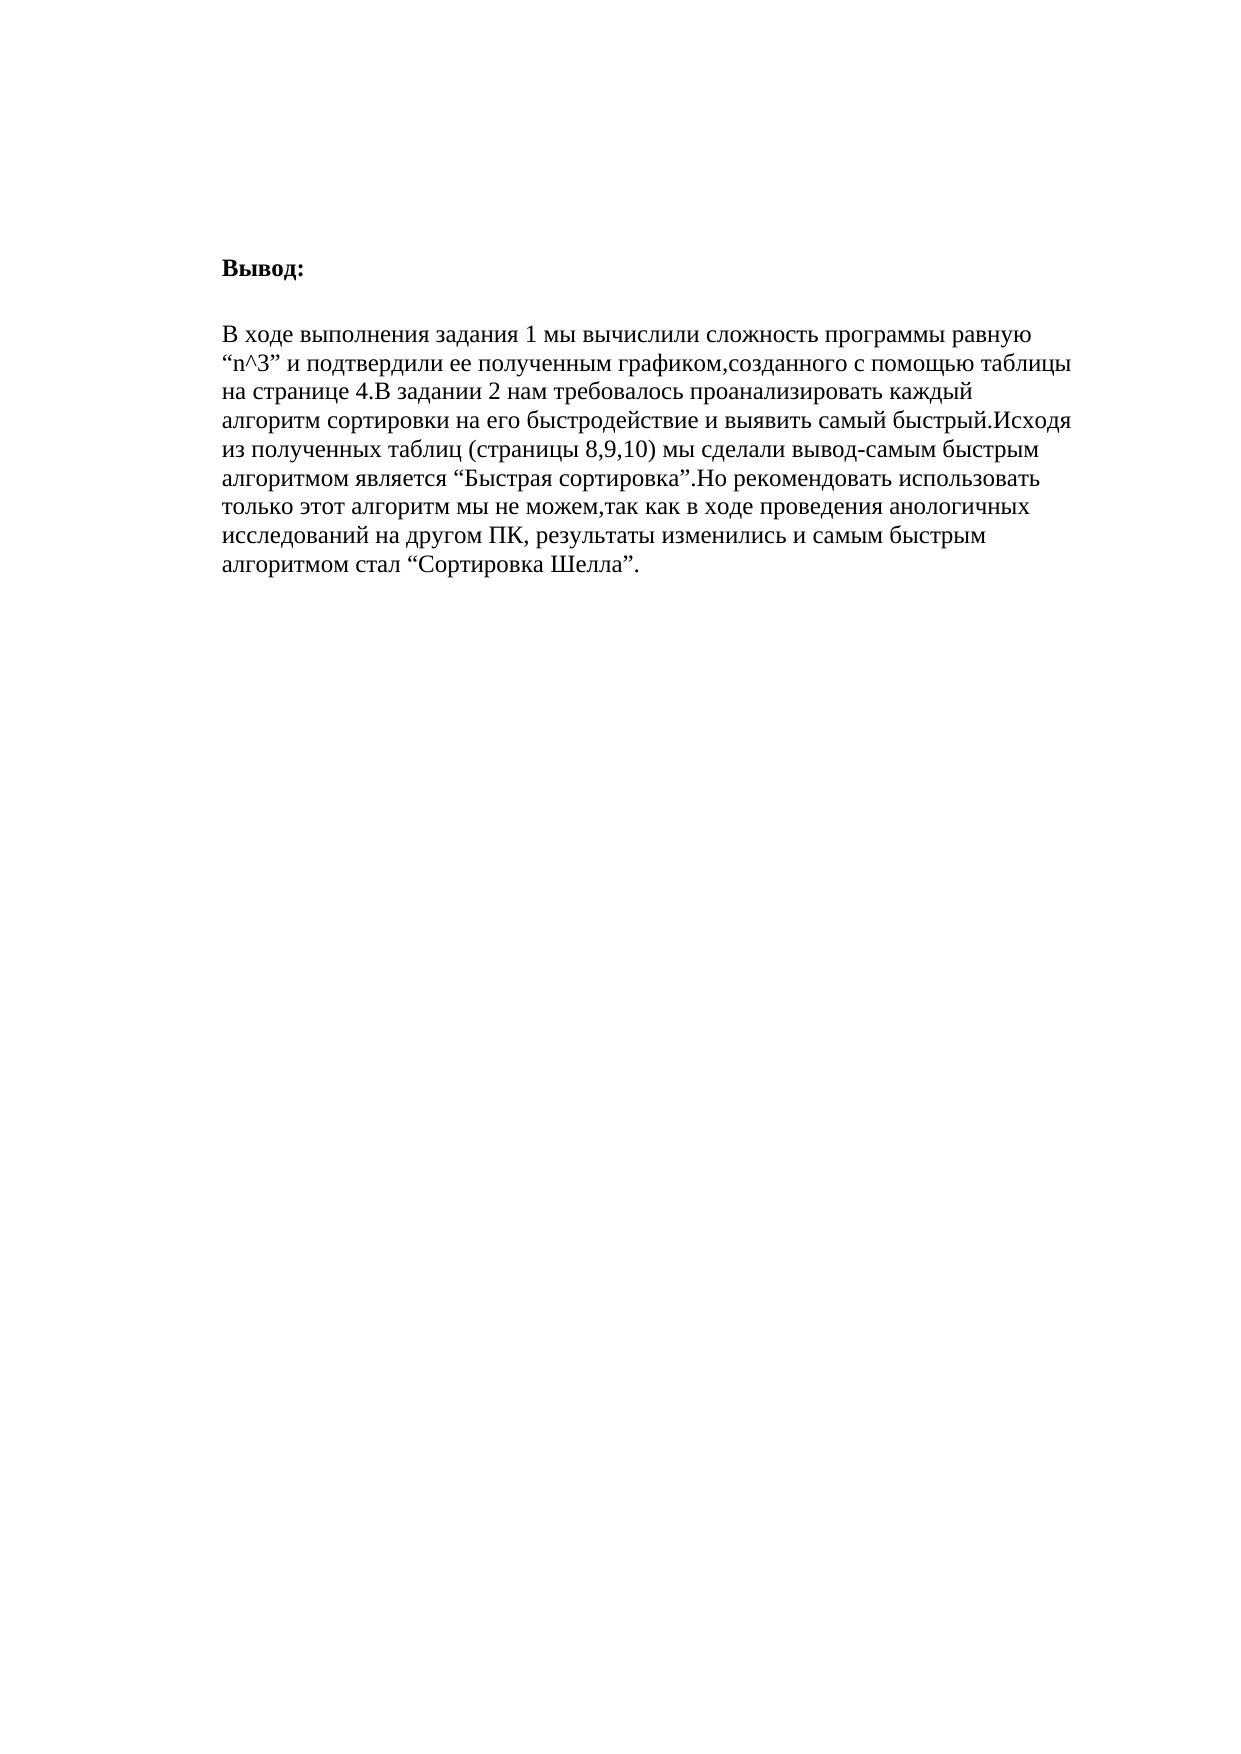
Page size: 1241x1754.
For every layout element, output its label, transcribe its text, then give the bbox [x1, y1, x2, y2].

subtitle Вывод: [222, 253, 1078, 281]
subtitle В ходе выполнения задания 1 мы вычислили сложность программы равную “n^3” и подтвердили ее полученным графиком,созданного с помощью таблицы на странице 4.В задании 2 нам требовалось проанализировать каждый алгоритм сортировки на его быстродействие и выявить самый быстрый.Исходя из полученных таблиц (страницы 8,9,10) мы сделали вывод-самым быстрым алгоритмом является “Быстрая сортировка”.Но рекомендовать использовать только этот алгоритм мы не можем,так как в ходе проведения анологичных исследований на другом ПК, результаты изменились и самым быстрым алгоритмом стал “Сортировка Шелла”. [222, 319, 1078, 578]
